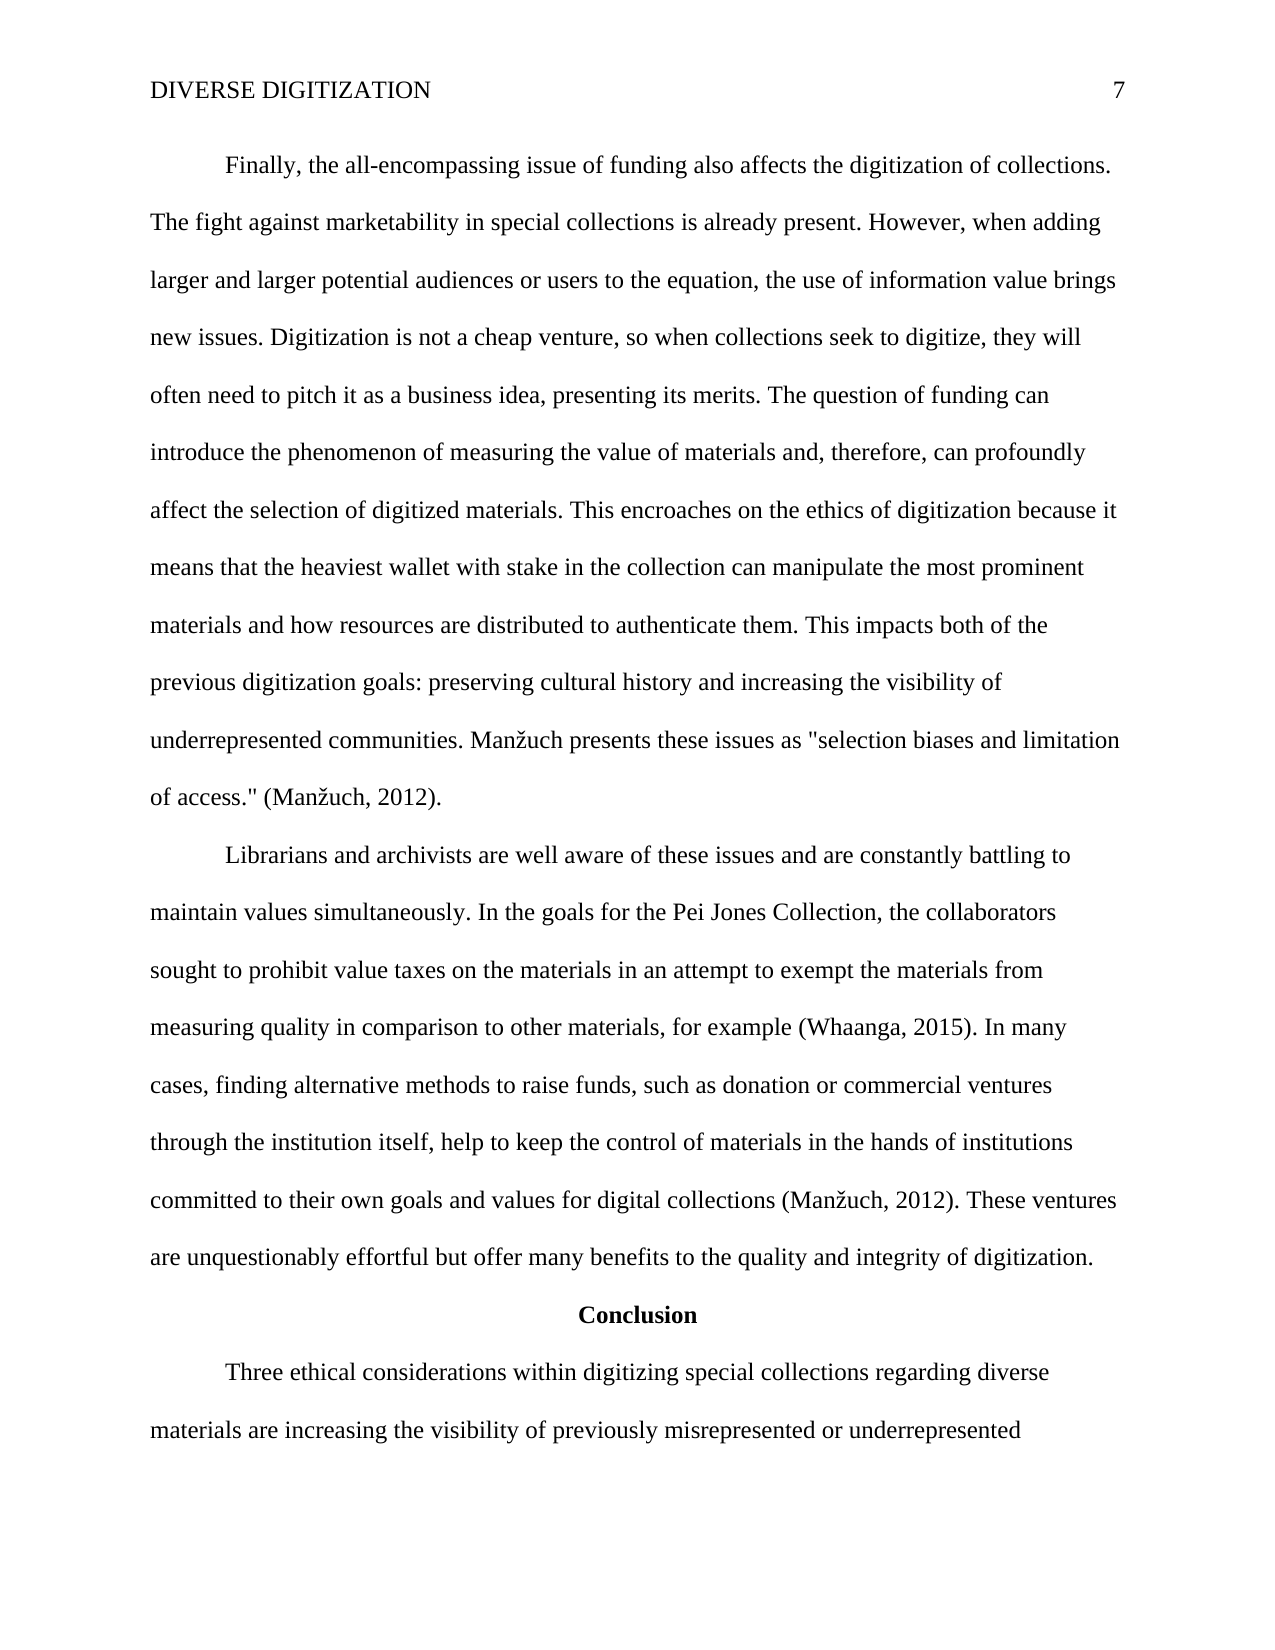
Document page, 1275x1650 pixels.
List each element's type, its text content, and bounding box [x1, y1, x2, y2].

text Finally, the all-encompassing issue of funding also affects the digitization of collections. The fight against marketability in special collections is already present. However, when adding larger and larger potential audiences or users to the equation, the use of information value brings new issues. Digitization is not a cheap venture, so when collections seek to digitize, they will often need to pitch it as a business idea, presenting its merits. The question of funding can introduce the phenomenon of measuring the value of materials and, therefore, can profoundly affect the selection of digitized materials. This encroaches on the ethics of digitization because it means that the heaviest wallet with stake in the collection can manipulate the most prominent materials and how resources are distributed to authenticate them. This impacts both of the previous digitization goals: preserving cultural history and increasing the visibility of underrepresented communities. Manžuch presents these issues as "selection biases and limitation of access." (Manžuch, 2012). [150, 150, 1125, 811]
text Conclusion [150, 1300, 1125, 1329]
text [150, 1357, 1125, 1444]
text Librarians and archivists are well aware of these issues and are constantly battling to maintain values simultaneously. In the goals for the Pei Jones Collection, the collaborators sought to prohibit value taxes on the materials in an attempt to exempt the materials from measuring quality in comparison to other materials, for example (Whaanga, 2015). In many cases, finding alternative methods to raise funds, such as donation or commercial ventures through the institution itself, help to keep the control of materials in the hands of institutions committed to their own goals and values for digital collections (Manžuch, 2012). These ventures are unquestionably effortful but offer many benefits to the quality and integrity of digitization. [150, 840, 1125, 1271]
